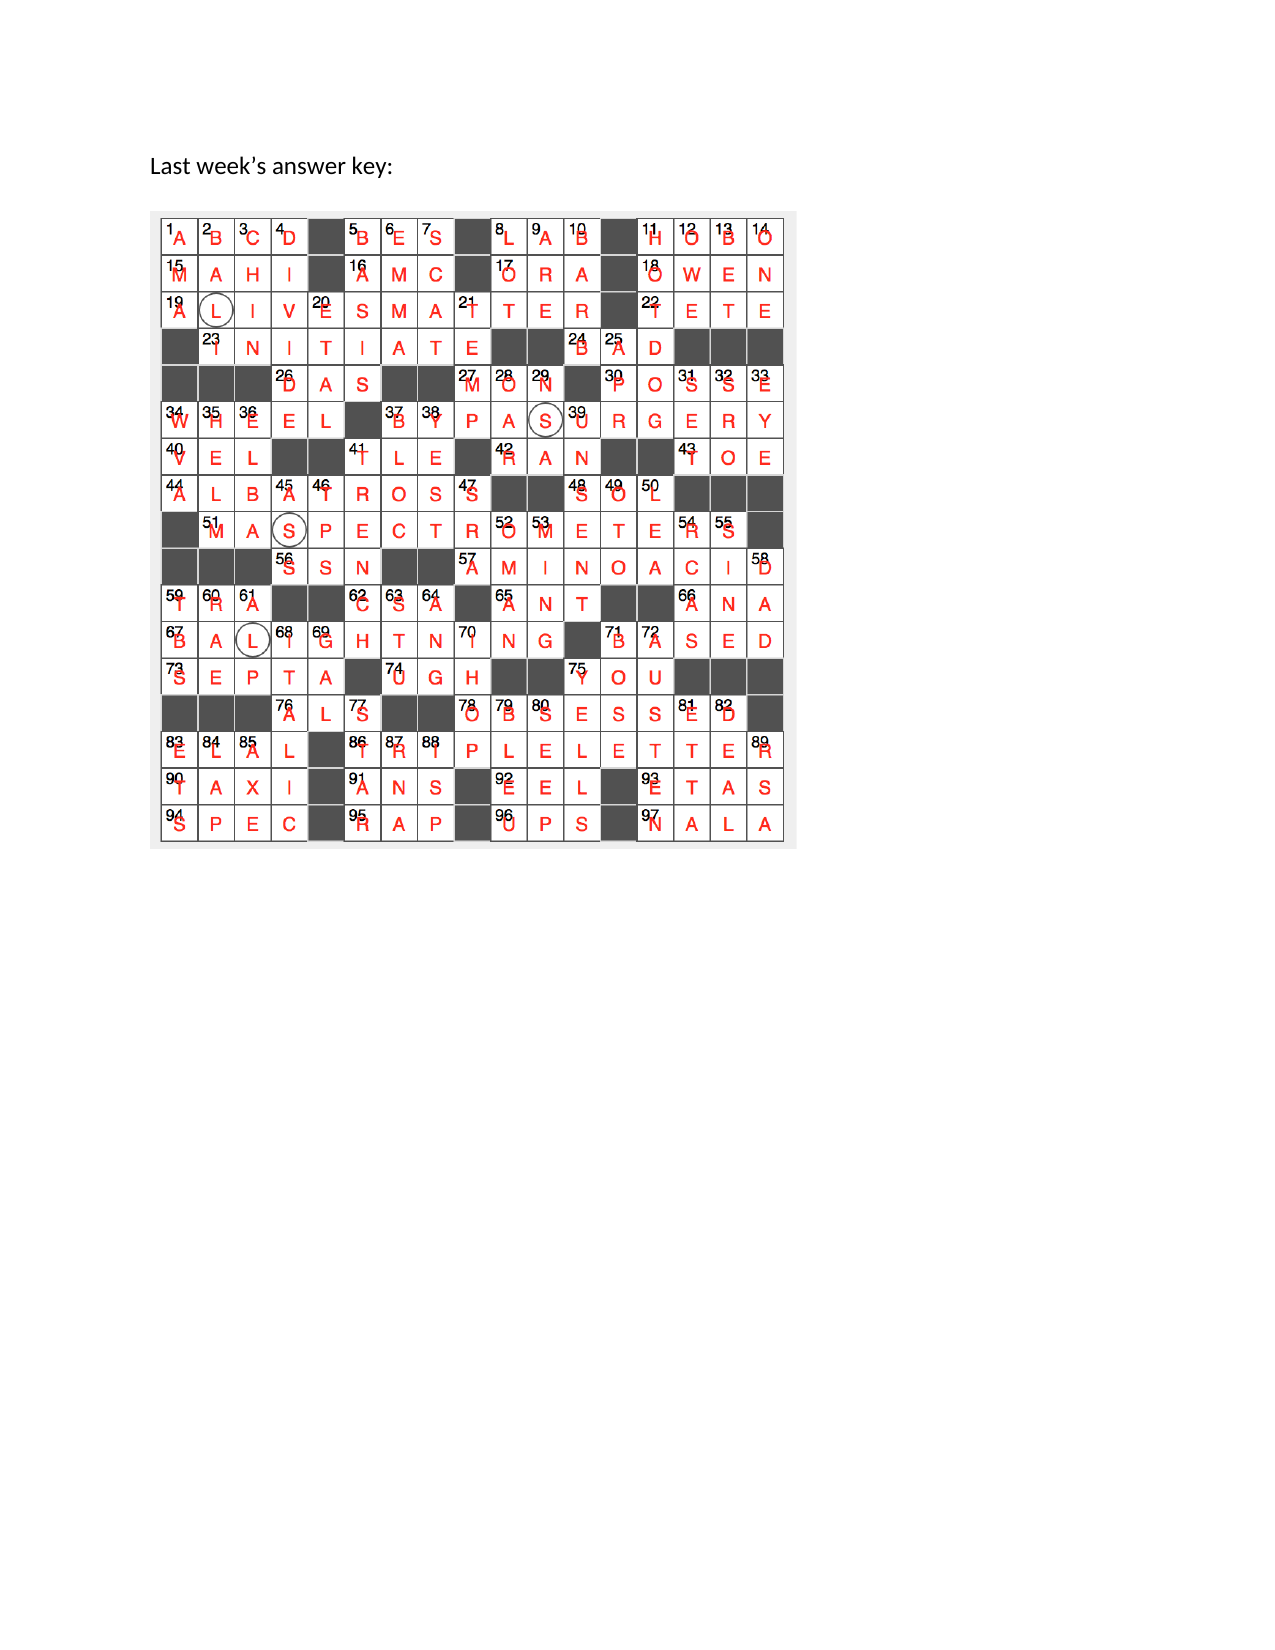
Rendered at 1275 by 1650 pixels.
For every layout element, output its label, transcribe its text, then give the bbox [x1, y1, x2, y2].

text Last week’s answer key: [150, 150, 1125, 181]
picture [150, 211, 797, 849]
